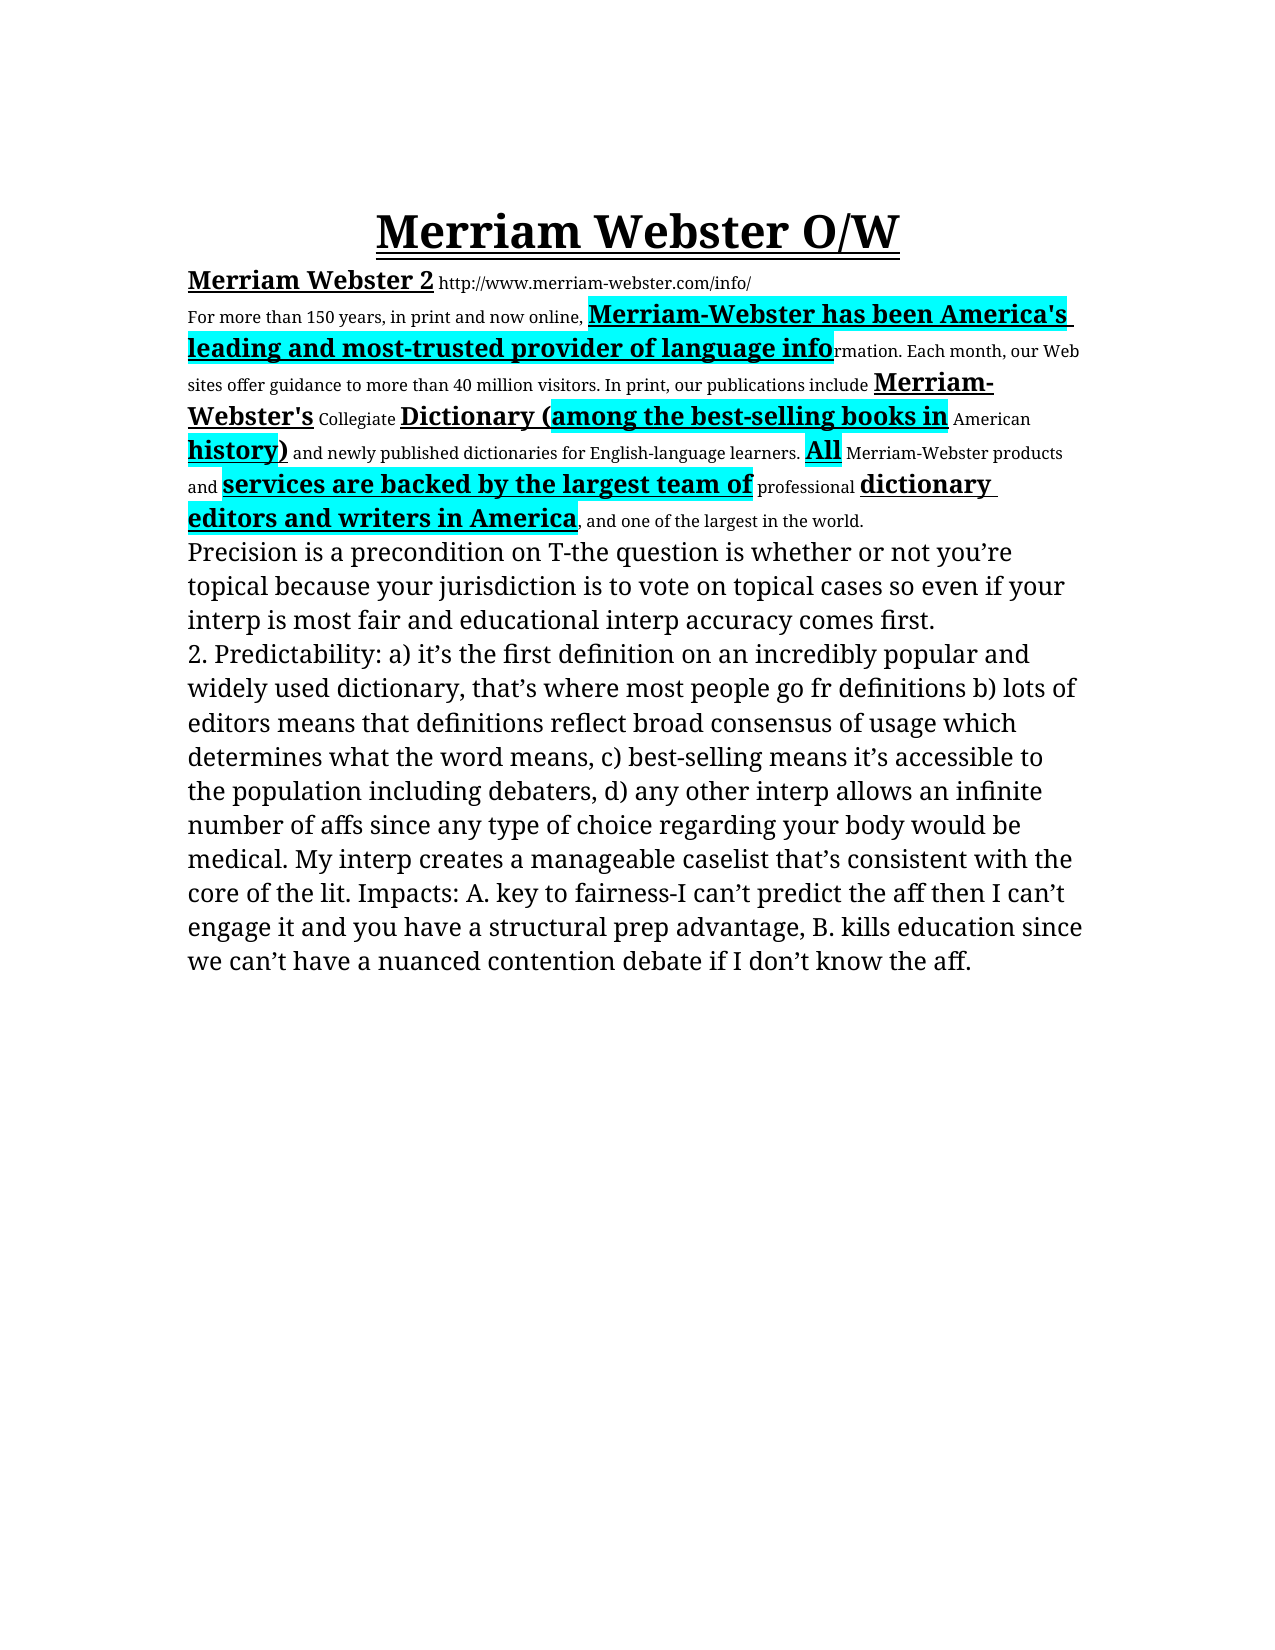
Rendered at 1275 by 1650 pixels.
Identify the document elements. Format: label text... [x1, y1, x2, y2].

text 2. Predictability: a) it’s the first definition on an incredibly popular and widely used dictionary, that’s where most people go fr definitions b) lots of editors means that definitions reflect broad consensus of usage which determines what the word means, c) best-selling means it’s accessible to the population including debaters, d) any other interp allows an infinite number of affs since any type of choice regarding your body would be medical. My interp creates a manageable caselist that’s consistent with the core of the lit. Impacts: A. key to fairness-I can’t predict the aff then I can’t engage it and you have a structural prep advantage, B. kills education since we can’t have a nuanced contention debate if I don’t know the aff. [187, 637, 1087, 978]
text For more than 150 years, in print and now online, Merriam-Webster has been America's leading and most-trusted provider of language information. Each month, our Web sites offer guidance to more than 40 million visitors. In print, our publications include Merriam-Webster's Collegiate Dictionary (among the best-selling books in American history) and newly published dictionaries for English-language learners. All Merriam-Webster products and services are backed by the largest team of professional dictionary editors and writers in America, and one of the largest in the world. [187, 296, 1087, 535]
text Precision is a precondition on T-the question is whether or not you’re topical because your jurisdiction is to vote on topical cases so even if your interp is most fair and educational interp accuracy comes first. [187, 535, 1087, 637]
subtitle Merriam Webster O/W [187, 200, 1087, 262]
text Merriam Webster 2 http://www.merriam-webster.com/info/ [187, 262, 1087, 296]
